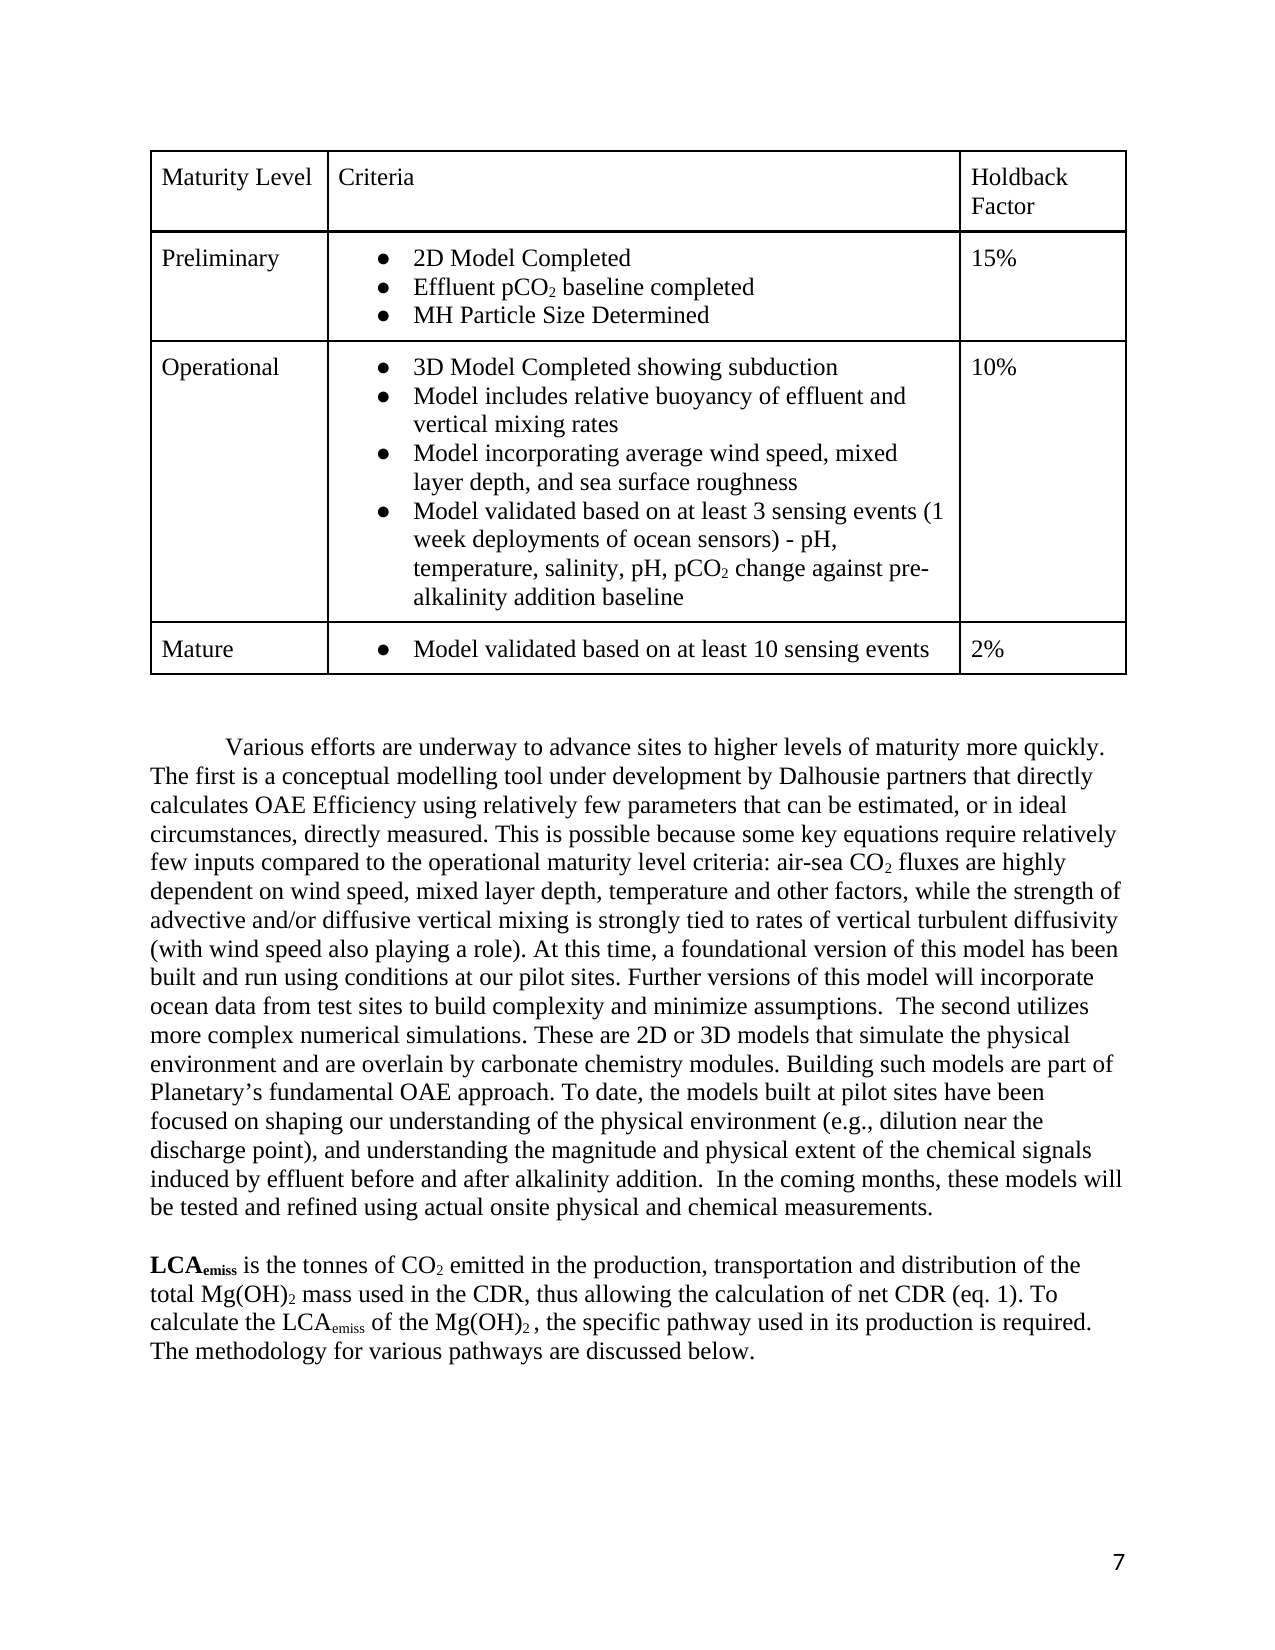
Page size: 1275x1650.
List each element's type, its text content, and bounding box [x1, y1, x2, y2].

table_cell 2D Model Completed Effluent pCO2 baseline completed MH Particle Size Determined [329, 233, 959, 339]
table_cell Operational [152, 342, 327, 621]
table_cell 2% [961, 623, 1125, 673]
table_cell Mature [152, 623, 327, 673]
table_cell Preliminary [152, 233, 327, 339]
text LCAemiss is the tonnes of CO2 emitted in the production, transportation and distribution of the total Mg(OH)2 mass used in the CDR, thus allowing the calculation of net CDR (eq. 1). To calculate the LCAemiss of the Mg(OH)2 , the specific pathway used in its production is required. The methodology for various pathways are discussed below. [150, 1250, 1125, 1365]
table_cell 15% [961, 233, 1125, 339]
table_cell 3D Model Completed showing subduction Model includes relative buoyancy of effluent and vertical mixing rates Model incorporating average wind speed, mixed layer depth, and sea surface roughness Model validated based on at least 3 sensing events (1 week deployments of ocean sensors) - pH, temperature, salinity, pH, pCO2 change against pre-alkalinity addition baseline [329, 342, 959, 621]
table_cell Model validated based on at least 10 sensing events [329, 623, 959, 673]
table_header Holdback Factor [961, 152, 1125, 230]
table_header Criteria [329, 152, 959, 230]
text Various efforts are underway to advance sites to higher levels of maturity more quickly. The first is a conceptual modelling tool under development by Dalhousie partners that directly calculates OAE Efficiency using relatively few parameters that can be estimated, or in ideal circumstances, directly measured. This is possible because some key equations require relatively few inputs compared to the operational maturity level criteria: air-sea CO2 fluxes are highly dependent on wind speed, mixed layer depth, temperature and other factors, while the strength of advective and/or diffusive vertical mixing is strongly tied to rates of vertical turbulent diffusivity (with wind speed also playing a role). At this time, a foundational version of this model has been built and run using conditions at our pilot sites. Further versions of this model will incorporate ocean data from test sites to build complexity and minimize assumptions. The second utilizes more complex numerical simulations. These are 2D or 3D models that simulate the physical environment and are overlain by carbonate chemistry modules. Building such models are part of Planetary’s fundamental OAE approach. To date, the models built at pilot sites have been focused on shaping our understanding of the physical environment (e.g., dilution near the discharge point), and understanding the magnitude and physical extent of the chemical signals induced by effluent before and after alkalinity addition. In the coming months, these models will be tested and refined using actual onsite physical and chemical measurements. [150, 732, 1125, 1221]
table_cell 10% [961, 342, 1125, 621]
table_header Maturity Level [152, 152, 327, 230]
